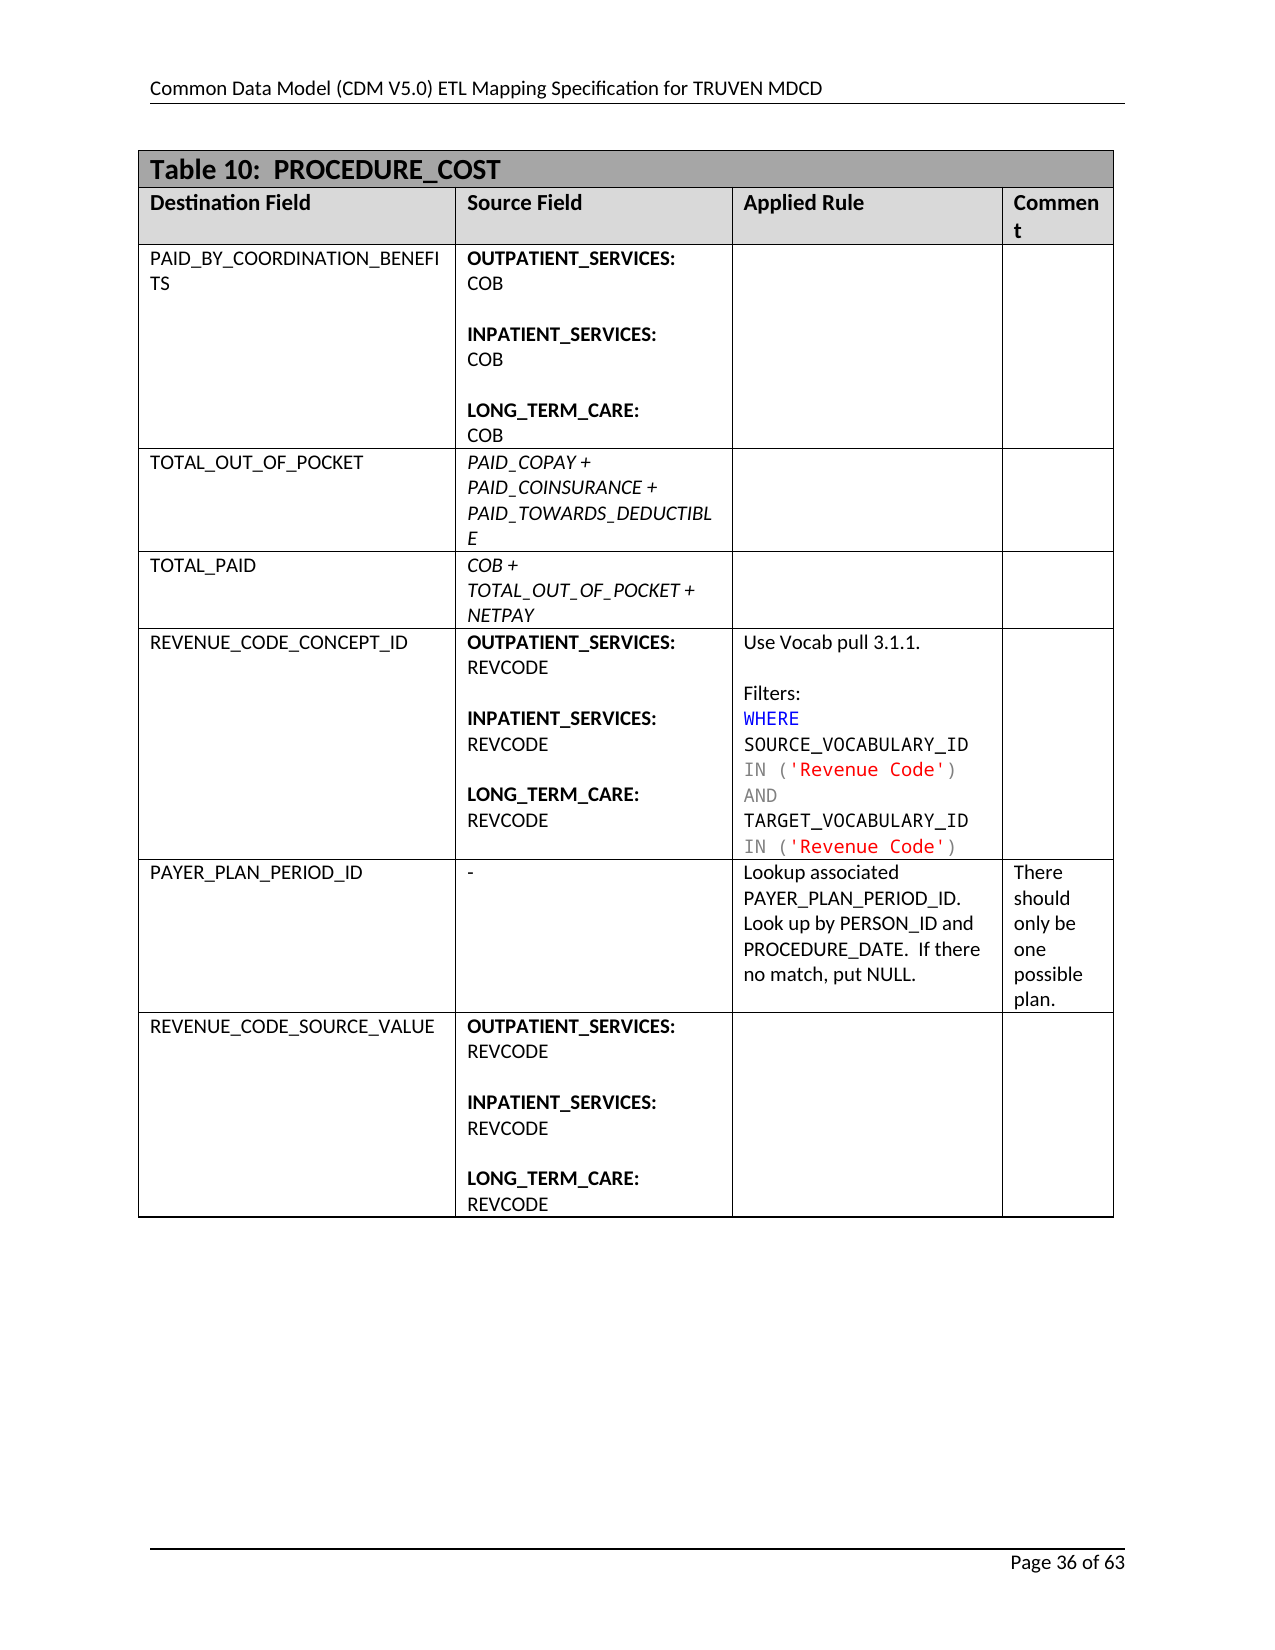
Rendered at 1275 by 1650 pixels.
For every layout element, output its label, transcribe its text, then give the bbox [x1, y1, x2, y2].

table_cell OUTPATIENT_SERVICES: REVCODE INPATIENT_SERVICES: REVCODE LONG_TERM_CARE: REVCODE [456, 629, 732, 858]
table_cell TOTAL_PAID [139, 552, 455, 628]
table_cell REVENUE_CODE_CONCEPT_ID [139, 629, 455, 858]
table_cell [733, 552, 1002, 628]
table_cell Destination Field [139, 188, 455, 244]
table_cell Use Vocab pull 3.1.1. Filters: WHERE SOURCE_VOCABULARY_ID IN ('Revenue Code') AND TARGET_VOCABULARY_ID IN ('Revenue Code') [733, 629, 1002, 858]
table_cell Comment [1003, 188, 1113, 244]
table_cell PAYER_PLAN_PERIOD_ID [139, 860, 455, 1012]
table_cell [733, 449, 1002, 551]
table_cell OUTPATIENT_SERVICES: COB INPATIENT_SERVICES: COB LONG_TERM_CARE: COB [456, 245, 732, 448]
table_header Table 10: PROCEDURE_COST [139, 151, 1113, 187]
table_cell PAID_BY_COORDINATION_BENEFITS [139, 245, 455, 448]
table_cell There should only be one possible plan. [1003, 860, 1113, 1012]
table_cell TOTAL_OUT_OF_POCKET [139, 449, 455, 551]
table_cell COB + TOTAL_OUT_OF_POCKET + NETPAY [456, 552, 732, 628]
table_cell [1003, 629, 1113, 858]
table_cell Lookup associated PAYER_PLAN_PERIOD_ID. Look up by PERSON_ID and PROCEDURE_DATE. If there no match, put NULL. [733, 860, 1002, 1012]
table_cell REVENUE_CODE_SOURCE_VALUE [139, 1013, 455, 1216]
table_cell Source Field [456, 188, 732, 244]
table_cell [1003, 245, 1113, 448]
table_cell Applied Rule [733, 188, 1002, 244]
table_cell [733, 1013, 1002, 1216]
table_cell PAID_COPAY + PAID_COINSURANCE + PAID_TOWARDS_DEDUCTIBLE [456, 449, 732, 551]
table_cell OUTPATIENT_SERVICES: REVCODE INPATIENT_SERVICES: REVCODE LONG_TERM_CARE: REVCODE [456, 1013, 732, 1216]
table_cell [1003, 449, 1113, 551]
table_cell - [456, 860, 732, 1012]
table_cell [1003, 552, 1113, 628]
table_cell [1003, 1013, 1113, 1216]
table_cell [733, 245, 1002, 448]
